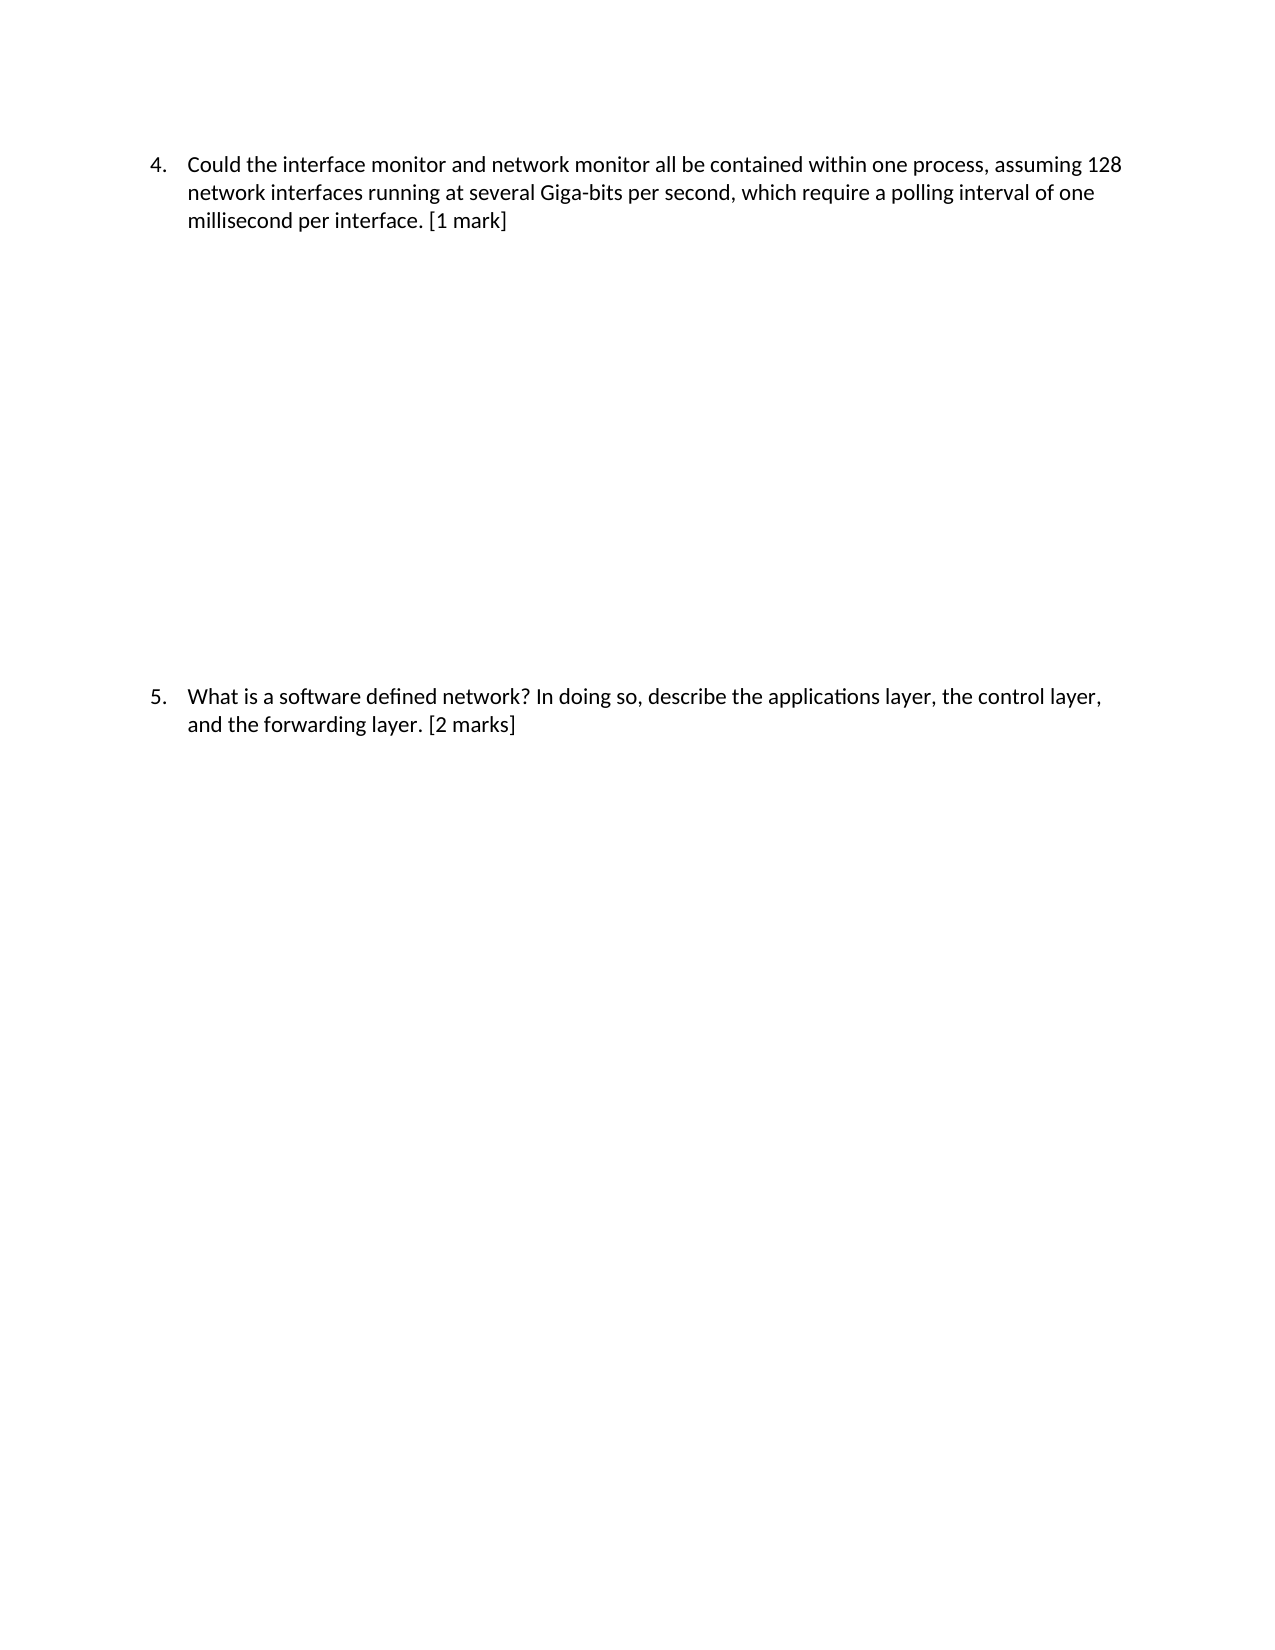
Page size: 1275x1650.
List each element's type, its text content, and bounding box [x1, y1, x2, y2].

list What is a software defined network? In doing so, describe the applications layer, the control layer, and the forwarding layer. [2 marks] [150, 682, 1125, 738]
list Could the interface monitor and network monitor all be contained within one process, assuming 128 network interfaces running at several Giga-bits per second, which require a polling interval of one millisecond per interface. [1 mark] [150, 150, 1125, 234]
